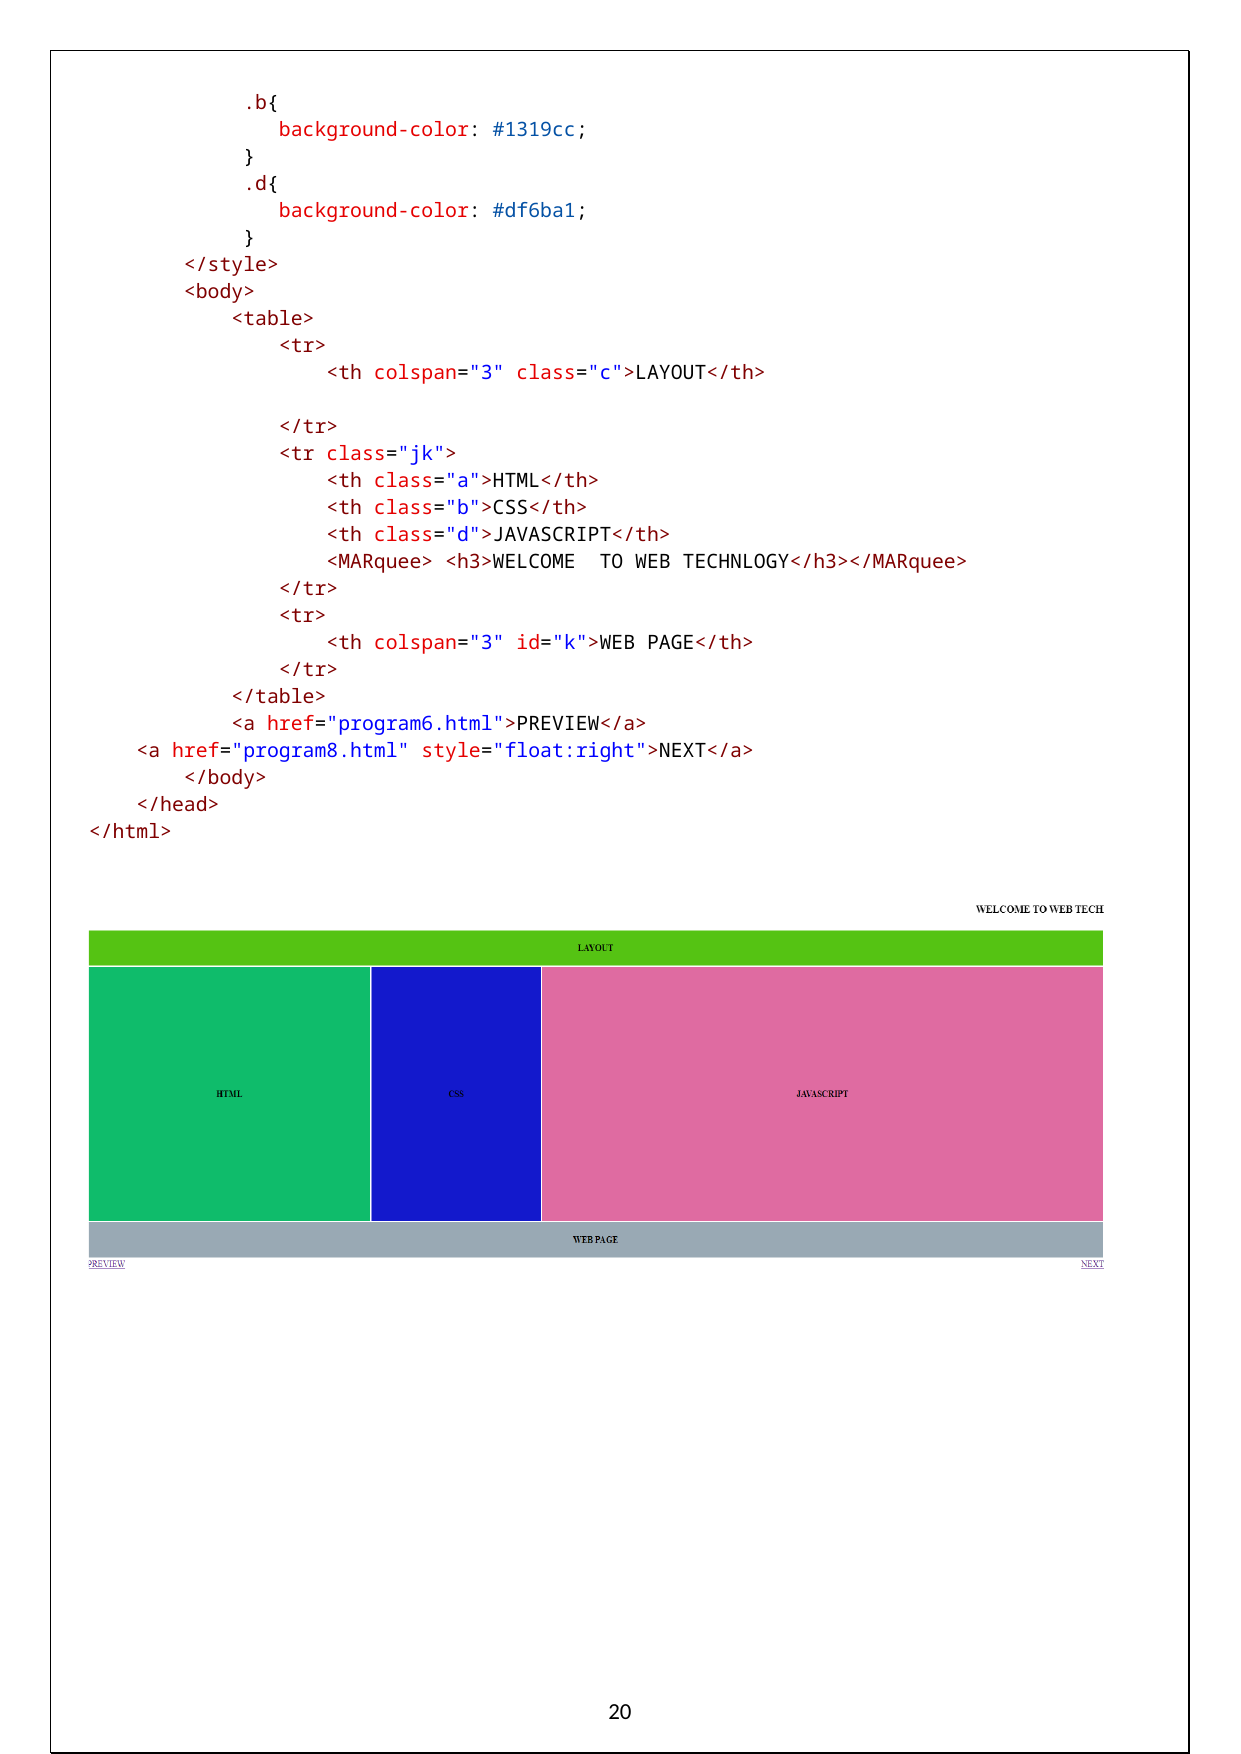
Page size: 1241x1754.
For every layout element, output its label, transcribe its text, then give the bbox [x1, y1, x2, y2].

text <th class="b">CSS</th> [89, 493, 1151, 520]
text </tr> [89, 655, 1151, 682]
text .b{ [89, 89, 1151, 116]
text </table> [89, 682, 1151, 709]
text </body> [89, 763, 1151, 790]
text </tr> [89, 574, 1151, 601]
text <a href="program8.html" style="float:right">NEXT</a> [89, 736, 1151, 763]
text } [89, 223, 1151, 251]
picture [88, 891, 1108, 1408]
text </tr> [89, 412, 1151, 439]
text <body> [89, 277, 1151, 304]
text background-color: #1319cc; [89, 116, 1151, 143]
text <th colspan="3" id="k">WEB PAGE</th> [89, 628, 1151, 655]
text </style> [89, 251, 1151, 277]
text <th class="a">HTML</th> [89, 466, 1151, 493]
text <a href="program6.html">PREVIEW</a> [89, 709, 1151, 736]
text } [89, 143, 1151, 169]
text </head> [89, 790, 1151, 817]
text <MARquee> <h3>WELCOME TO WEB TECHNLOGY</h3></MARquee> [89, 547, 1151, 574]
text <table> [89, 304, 1151, 331]
text <th colspan="3" class="c">LAYOUT</th> [89, 358, 1151, 385]
text background-color: #df6ba1; [89, 197, 1151, 223]
text .d{ [89, 169, 1151, 197]
text <tr> [89, 601, 1151, 628]
text </html> [89, 817, 1151, 844]
text <th class="d">JAVASCRIPT</th> [89, 520, 1151, 547]
text <tr class="jk"> [89, 439, 1151, 466]
text <tr> [89, 331, 1151, 358]
